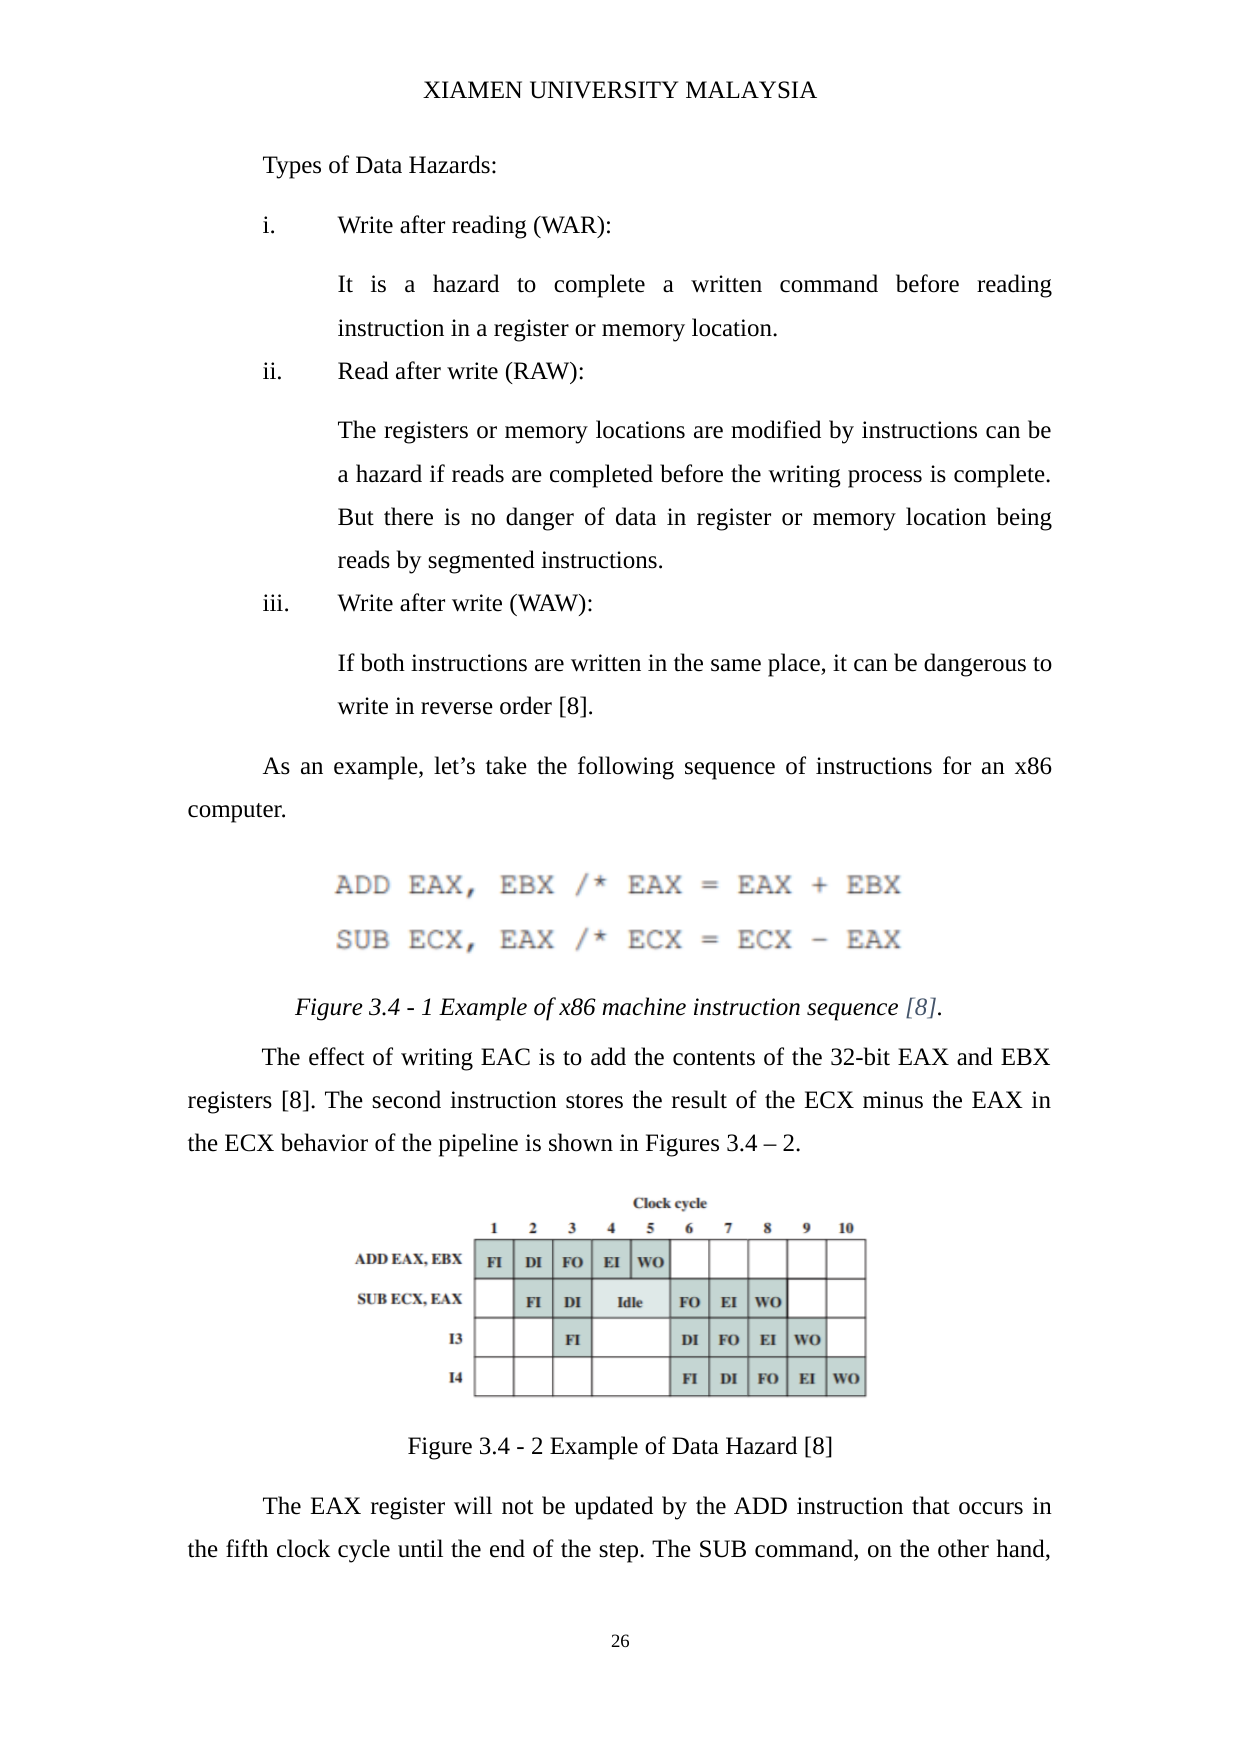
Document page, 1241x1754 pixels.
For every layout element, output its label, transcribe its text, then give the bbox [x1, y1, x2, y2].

list If both instructions are written in the same place, it can be dangerous to write in reverse order. [337, 648, 1053, 720]
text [187, 1491, 1053, 1563]
list Read after write (RAW): [262, 356, 1053, 384]
picture [302, 853, 938, 962]
picture [346, 1187, 894, 1401]
text The effect of writing EAC is to add the contents of the 32-bit EAX and EBX registers . The second instruction stores the result of the ECX minus the EAX in the ECX behavior of the pipeline is shown in Figures 3.4 – 2. [187, 1042, 1053, 1157]
list Write after reading (WAR): [262, 210, 1053, 238]
list The registers or memory locations are modified by instructions can be a hazard if reads are completed before the writing process is complete. But there is no danger of data in register or memory location being reads by segmented instructions. [337, 416, 1053, 574]
text Types of Data Hazards: [187, 150, 1053, 179]
text Figure 3.4 - 1 Example of x86 machine instruction sequence. [187, 992, 1053, 1021]
text Figure 3.4 - 2 Example of Data Hazard [187, 1431, 1053, 1460]
text As an example, let’s take the following sequence of instructions for an x86 computer. [187, 751, 1053, 823]
list Write after write (WAW): [262, 588, 1053, 617]
list It is a hazard to complete a written command before reading instruction in a register or memory location. [337, 269, 1053, 341]
